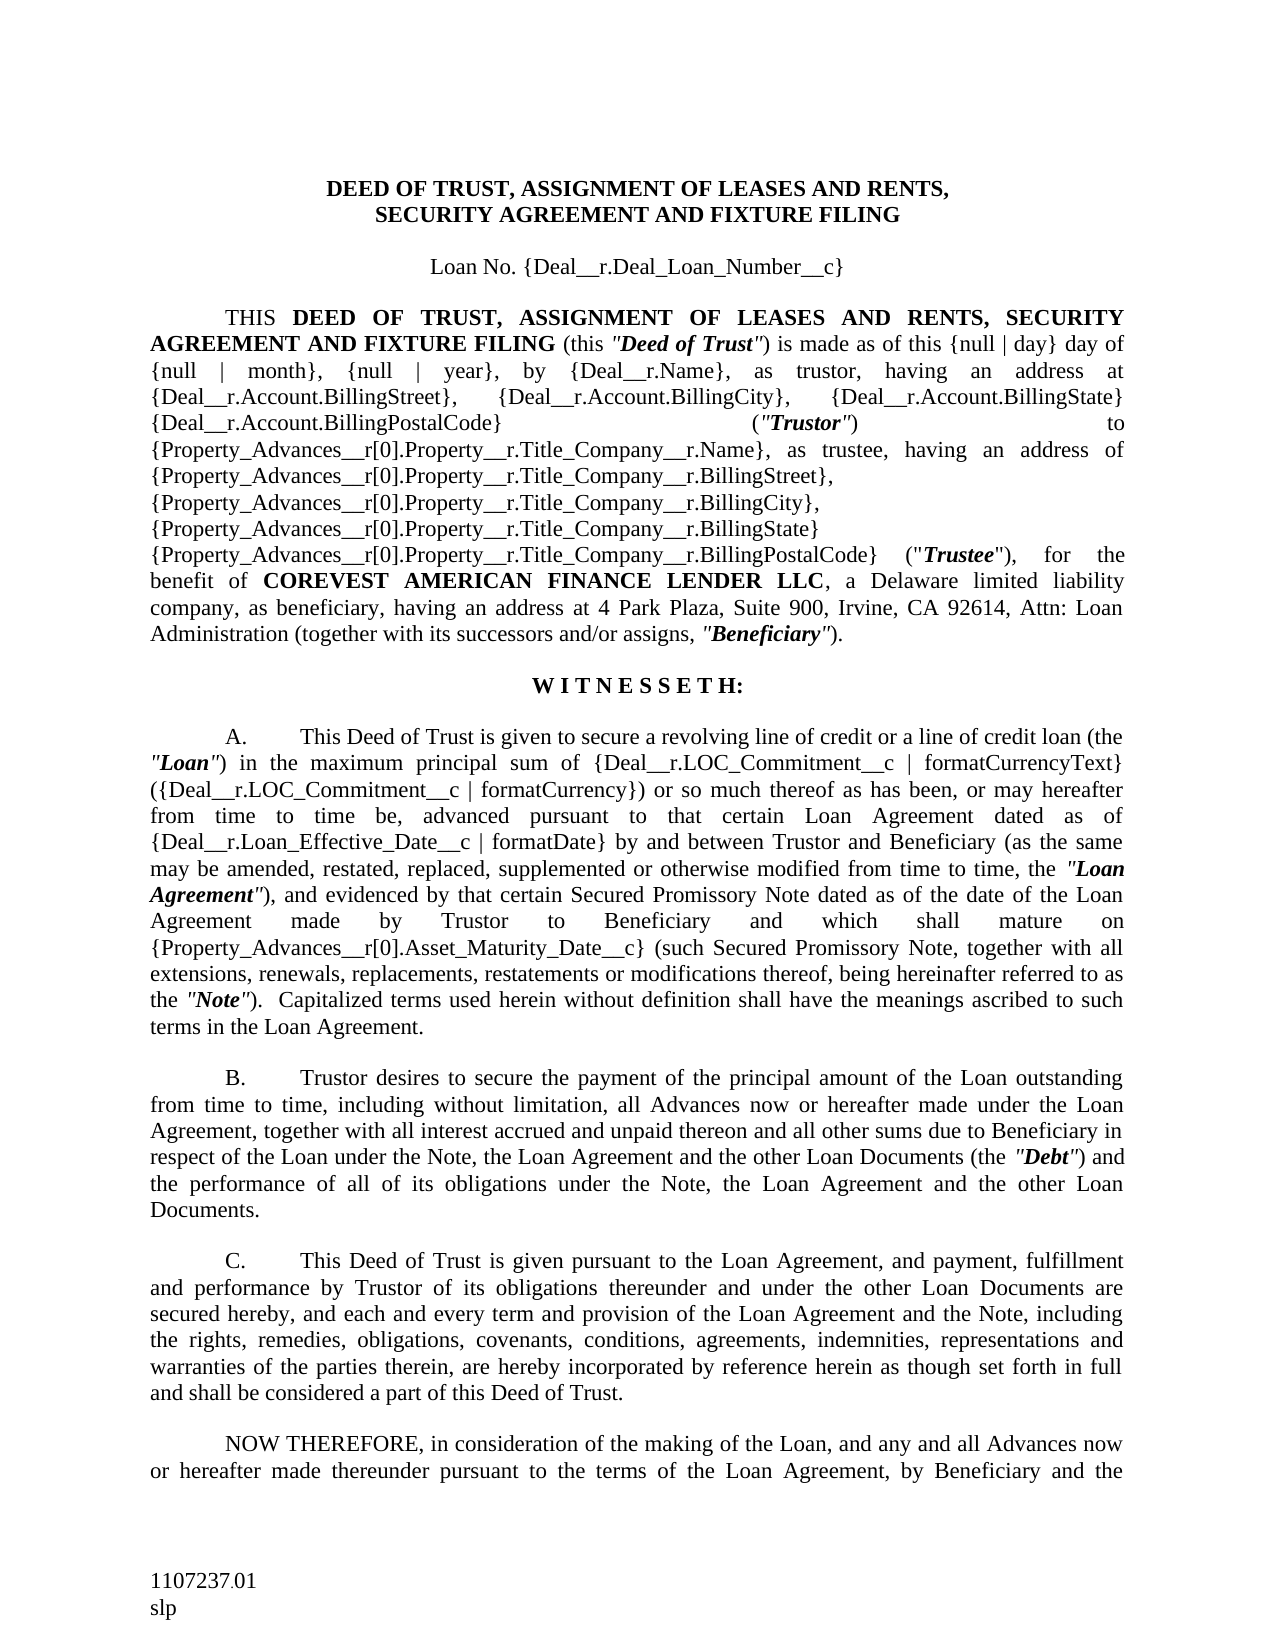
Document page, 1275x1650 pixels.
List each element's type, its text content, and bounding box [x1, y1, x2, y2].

text C. This Deed of Trust is given pursuant to the Loan Agreement, and payment, fulfillment and performance by Trustor of its obligations thereunder and under the other Loan Documents are secured hereby, and each and every term and provision of the Loan Agreement and the Note, including the rights, remedies, obligations, covenants, conditions, agreements, indemnities, representations and warranties of the parties therein, are hereby incorporated by reference herein as though set forth in full and shall be considered a part of this Deed of Trust. [150, 1247, 1125, 1406]
text DEED OF TRUST, ASSIGNMENT OF LEASES AND RENTS, SECURITY AGREEMENT AND FIXTURE FILING [150, 175, 1125, 228]
text B. Trustor desires to secure the payment of the principal amount of the Loan outstanding from time to time, including without limitation, all Advances now or hereafter made under the Loan Agreement, together with all interest accrued and unpaid thereon and all other sums due to Beneficiary in respect of the Loan under the Note, the Loan Agreement and the other Loan Documents (the "Debt") and the performance of all of its obligations under the Note, the Loan Agreement and the other Loan Documents. [150, 1064, 1125, 1222]
text THIS DEED OF TRUST, ASSIGNMENT OF LEASES AND RENTS, SECURITY AGREEMENT AND FIXTURE FILING (this "Deed of Trust") is made as of this {null | day} day of {null | month}, {null | year}, by {Deal__r.Name}, as trustor, having an address at {Deal__r.Account.BillingStreet}, {Deal__r.Account.BillingCity}, {Deal__r.Account.BillingState} {Deal__r.Account.BillingPostalCode} ("Trustor") to {Property_Advances__r[0].Property__r.Title_Company__r.Name}, as trustee, having an address of {Property_Advances__r[0].Property__r.Title_Company__r.BillingStreet}, {Property_Advances__r[0].Property__r.Title_Company__r.BillingCity}, {Property_Advances__r[0].Property__r.Title_Company__r.BillingState} {Property_Advances__r[0].Property__r.Title_Company__r.BillingPostalCode} ("Trustee"), for the benefit of COREVEST AMERICAN FINANCE LENDER LLC, a Delaware limited liability company, as beneficiary, having an address at 4 Park Plaza, Suite 900, Irvine, CA 92614, Attn: Loan Administration (together with its successors and/or assigns, "Beneficiary"). [150, 304, 1125, 647]
text Loan No. {Deal__r.Deal_Loan_Number__c} [150, 253, 1125, 279]
text A. This Deed of Trust is given to secure a revolving line of credit or a line of credit loan (the "Loan") in the maximum principal sum of {Deal__r.LOC_Commitment__c | formatCurrencyText} ({Deal__r.LOC_Commitment__c | formatCurrency}) or so much thereof as has been, or may hereafter from time to time be, advanced pursuant to that certain Loan Agreement dated as of {Deal__r.Loan_Effective_Date__c | formatDate} by and between Trustor and Beneficiary (as the same may be amended, restated, replaced, supplemented or otherwise modified from time to time, the "Loan Agreement"), and evidenced by that certain Secured Promissory Note dated as of the date of the Loan Agreement made by Trustor to Beneficiary and which shall mature on {Property_Advances__r[0].Asset_Maturity_Date__c} (such Secured Promissory Note, together with all extensions, renewals, replacements, restatements or modifications thereof, being hereinafter referred to as the "Note"). Capitalized terms used herein without definition shall have the meanings ascribed to such terms in the Loan Agreement. [150, 723, 1125, 1039]
text W I T N E S S E T H: [150, 672, 1125, 698]
